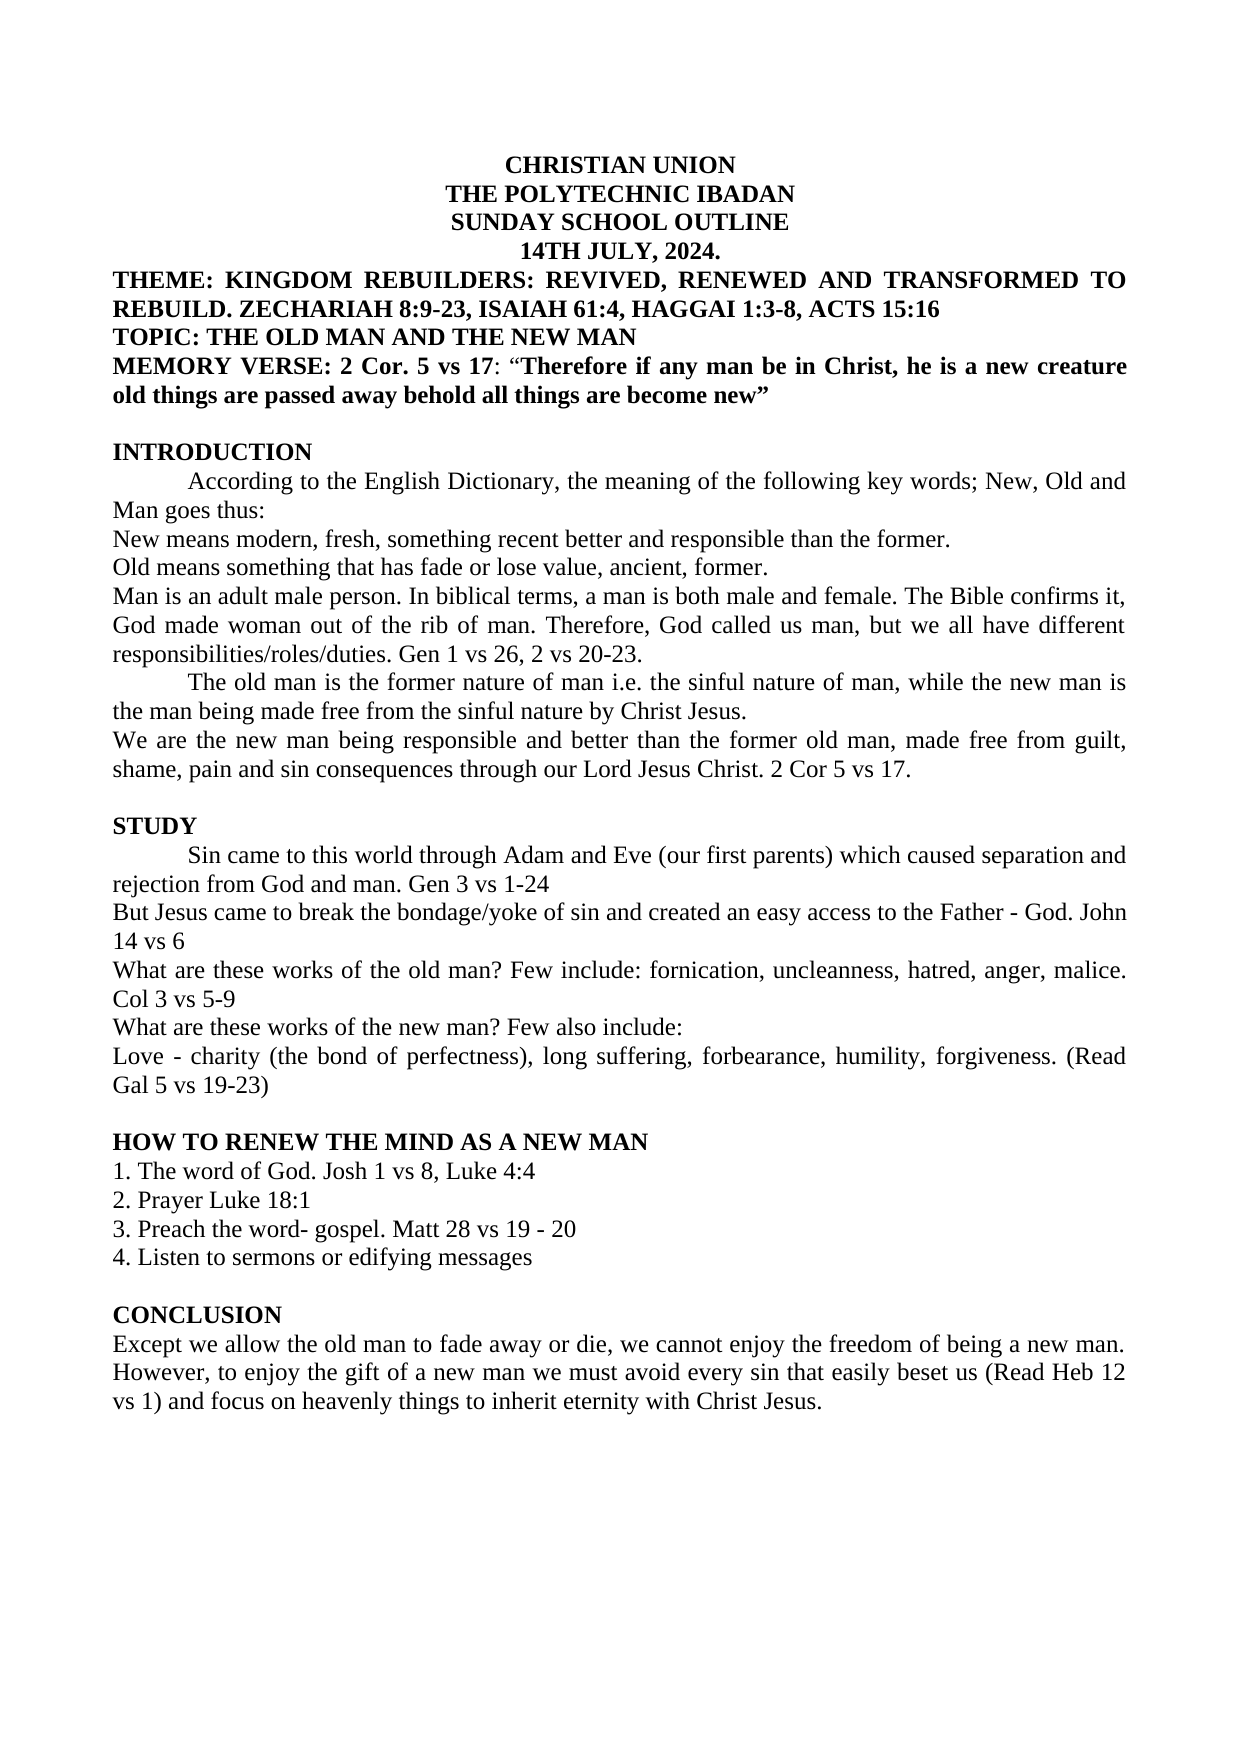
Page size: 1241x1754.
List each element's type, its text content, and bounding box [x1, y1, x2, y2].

text Except we allow the old man to fade away or die, we cannot enjoy the freedom of being a new man. However, to enjoy the gift of a new man we must avoid every sin that easily beset us (Read Heb 12 vs 1) and focus on heavenly things to inherit eternity with Christ Jesus. [112, 1329, 1128, 1415]
text 14TH JULY, 2024. [112, 236, 1128, 265]
text 2. Prayer Luke 18:1 [112, 1185, 1128, 1214]
text 3. Preach the word- gospel. Matt 28 vs 19 - 20 [112, 1214, 1128, 1242]
text THE POLYTECHNIC IBADAN [112, 179, 1128, 207]
text But Jesus came to break the bondage/yoke of sin and created an easy access to the Father - God. John 14 vs 6 [112, 897, 1128, 955]
text What are these works of the new man? Few also include: [112, 1012, 1128, 1041]
text INTRODUCTION [112, 437, 1128, 466]
text Love - charity (the bond of perfectness), long suffering, forbearance, humility, forgiveness. (Read Gal 5 vs 19-23) [112, 1041, 1128, 1099]
text We are the new man being responsible and better than the former old man, made free from guilt, shame, pain and sin consequences through our Lord Jesus Christ. 2 Cor 5 vs 17. [112, 725, 1128, 782]
text Old means something that has fade or lose value, ancient, former. [112, 552, 1128, 581]
text What are these works of the old man? Few include: fornication, uncleanness, hatred, anger, malice. Col 3 vs 5-9 [112, 955, 1128, 1012]
text The old man is the former nature of man i.e. the sinful nature of man, while the new man is the man being made free from the sinful nature by Christ Jesus. [112, 667, 1128, 725]
text Sin came to this world through Adam and Eve (our first parents) which caused separation and rejection from God and man. Gen 3 vs 1-24 [112, 840, 1128, 897]
text HOW TO RENEW THE MIND AS A NEW MAN [112, 1127, 1128, 1156]
text TOPIC: THE OLD MAN AND THE NEW MAN [112, 322, 1128, 351]
text MEMORY VERSE: 2 Cor. 5 vs 17: “Therefore if any man be in Christ, he is a new creature old things are passed away behold all things are become new” [112, 351, 1128, 409]
text 4. Listen to sermons or edifying messages [112, 1242, 1128, 1271]
text Man is an adult male person. In biblical terms, a man is both male and female. The Bible confirms it, God made woman out of the rib of man. Therefore, God called us man, but we all have different responsibilities/roles/duties. Gen 1 vs 26, 2 vs 20-23. [112, 581, 1128, 667]
text THEME: KINGDOM REBUILDERS: REVIVED, RENEWED AND TRANSFORMED TO REBUILD. ZECHARIAH 8:9-23, ISAIAH 61:4, HAGGAI 1:3-8, ACTS 15:16 [112, 265, 1128, 322]
text 1. The word of God. Josh 1 vs 8, Luke 4:4 [112, 1156, 1128, 1185]
text CONCLUSION [112, 1300, 1128, 1329]
text STUDY [112, 811, 1128, 840]
text According to the English Dictionary, the meaning of the following key words; New, Old and Man goes thus: [112, 466, 1128, 524]
text SUNDAY SCHOOL OUTLINE [112, 207, 1128, 236]
text New means modern, fresh, something recent better and responsible than the former. [112, 524, 1128, 552]
text CHRISTIAN UNION [112, 150, 1128, 179]
